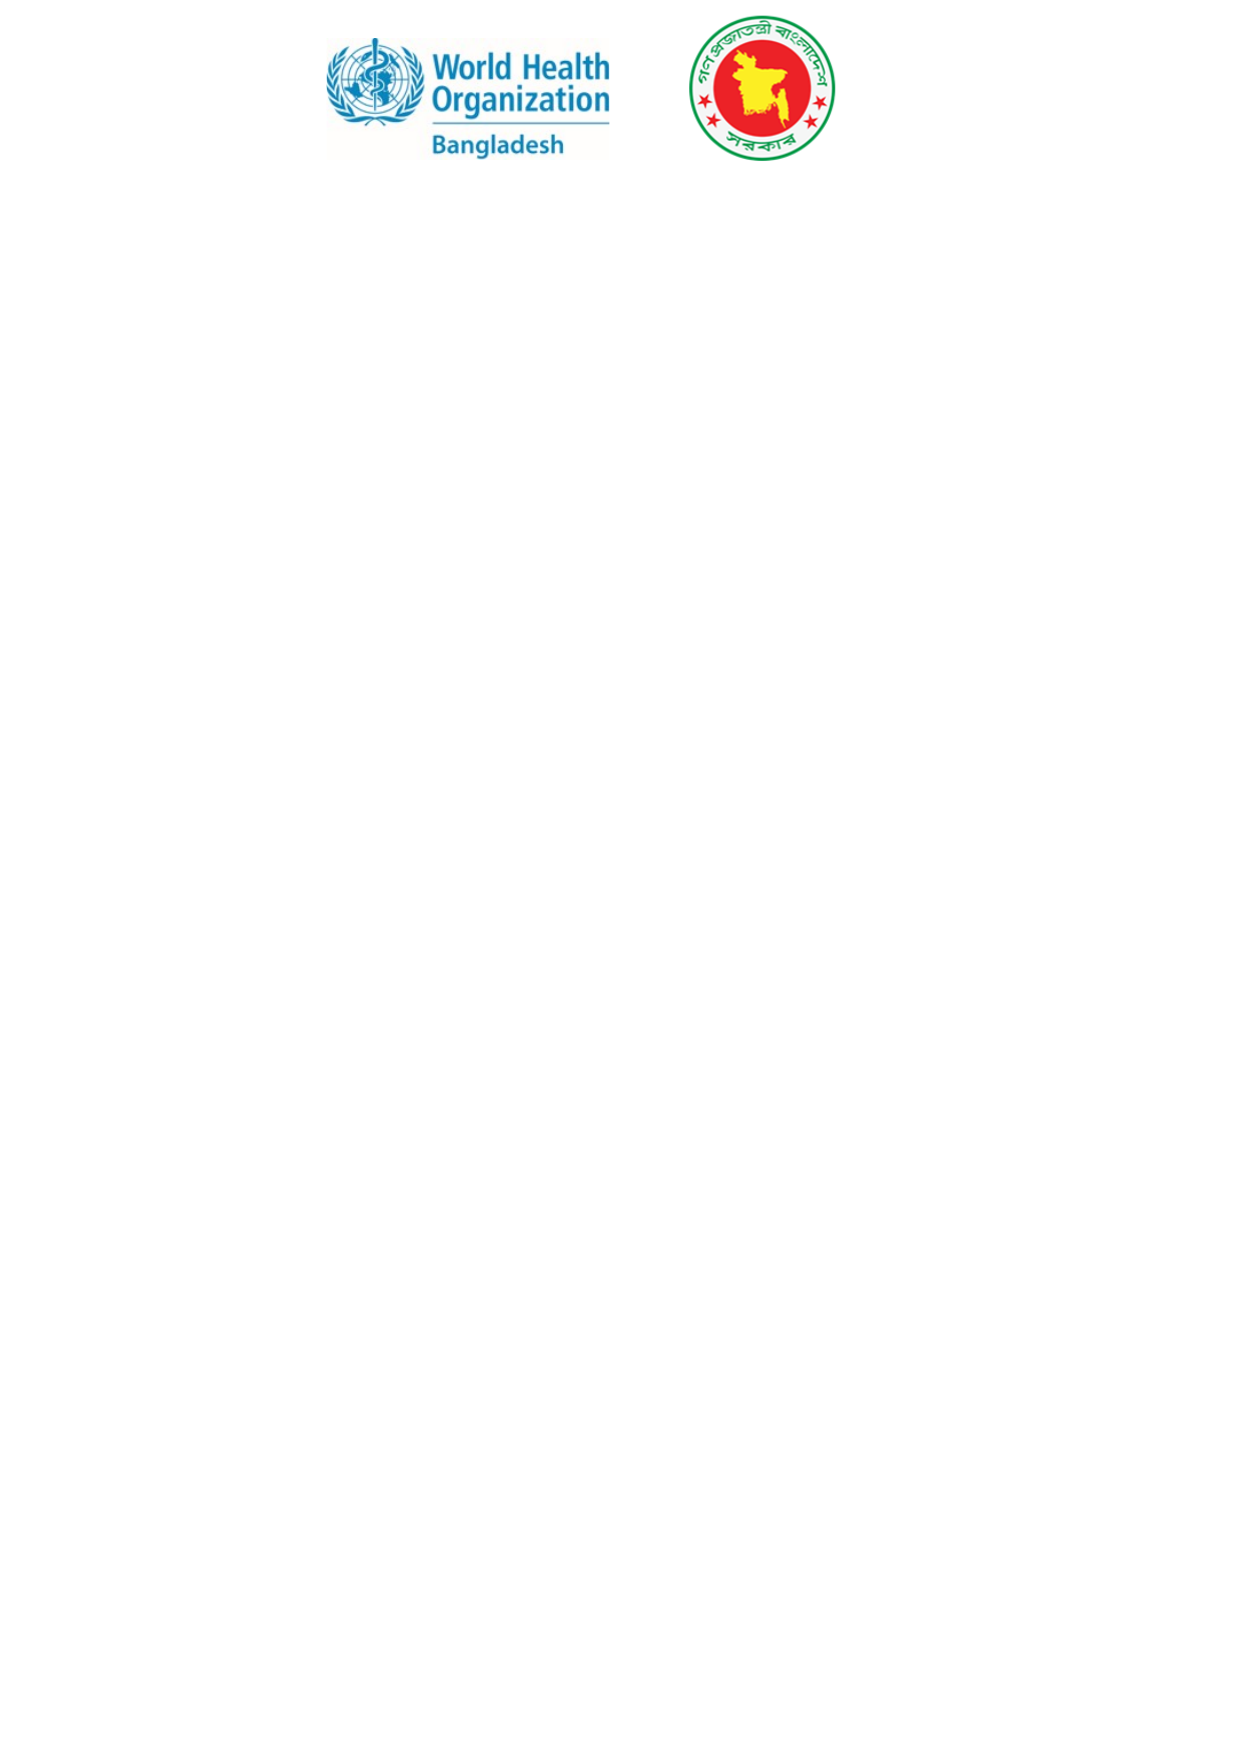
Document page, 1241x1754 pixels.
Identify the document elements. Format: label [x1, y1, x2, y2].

picture [326, 38, 610, 160]
picture [686, 3, 841, 181]
